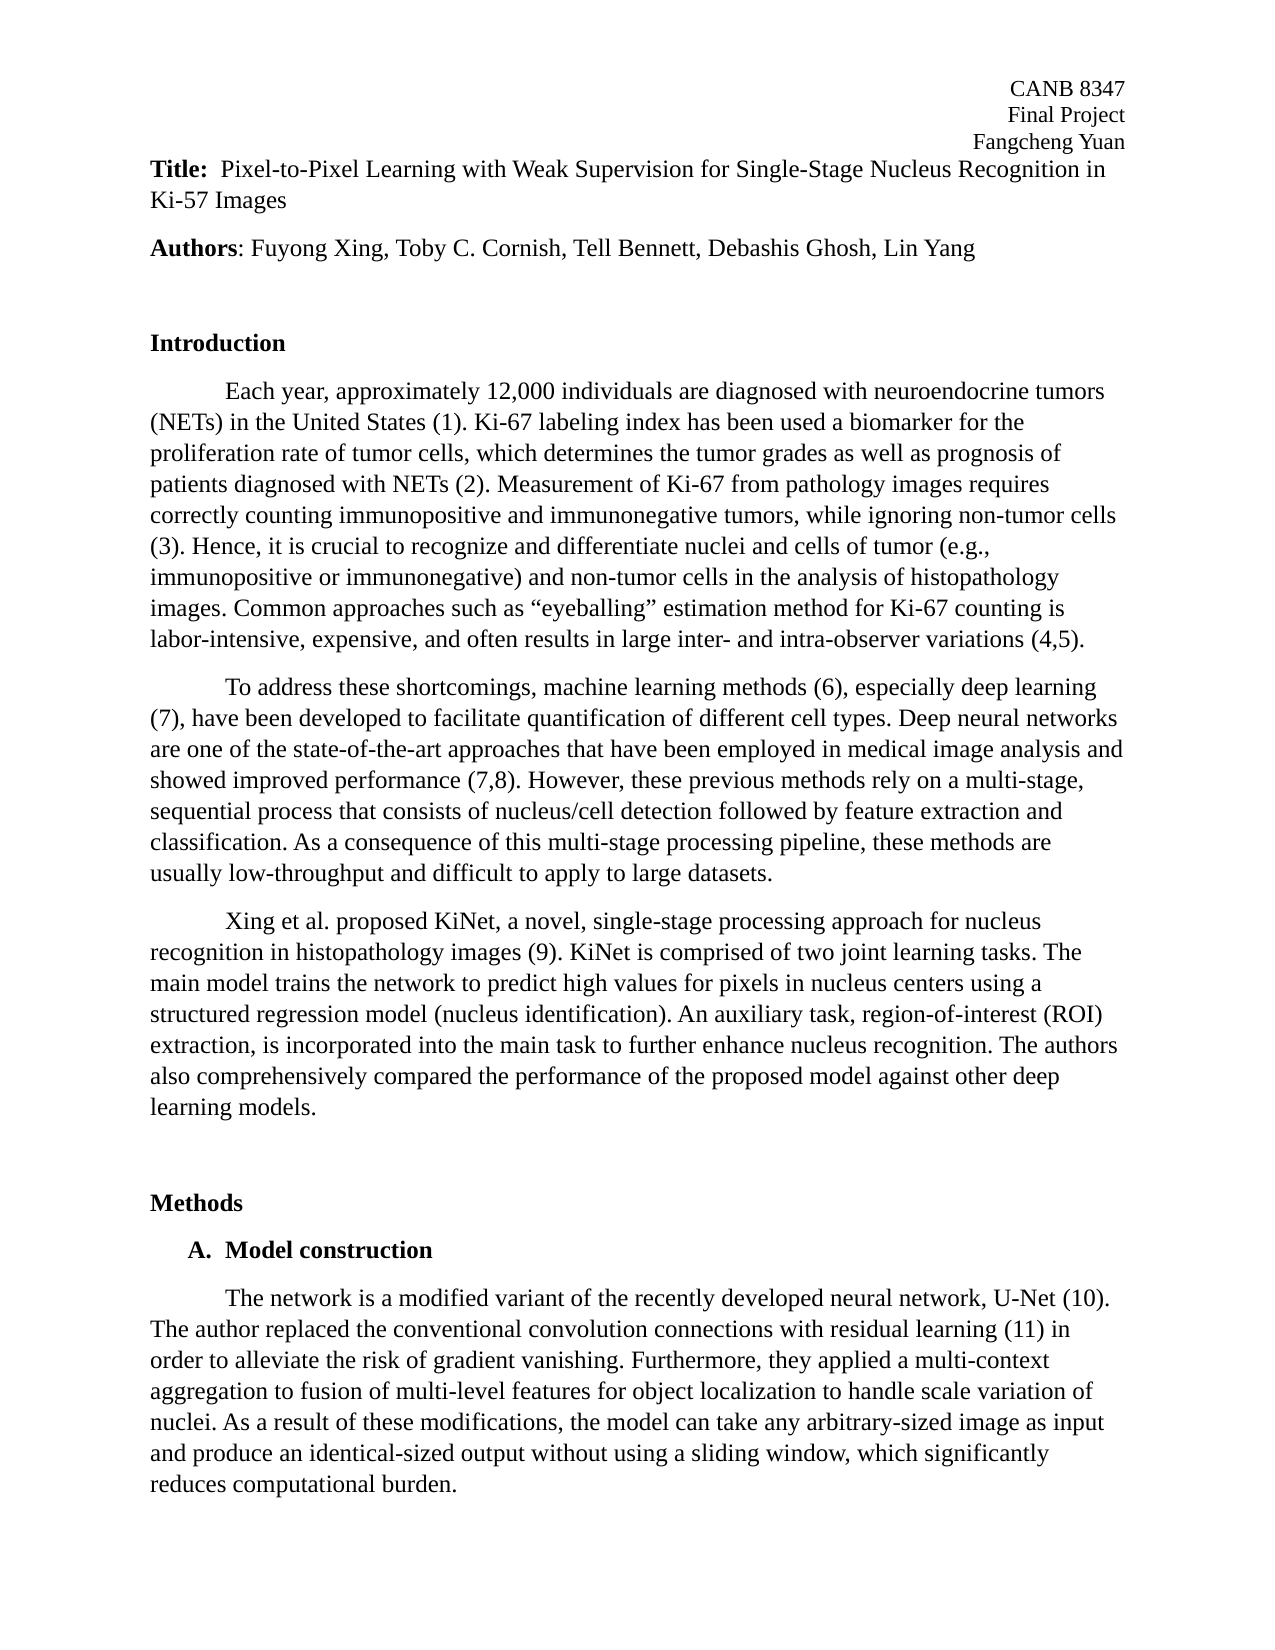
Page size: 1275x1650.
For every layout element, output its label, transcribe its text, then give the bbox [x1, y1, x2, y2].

text Each year, approximately 12,000 individuals are diagnosed with neuroendocrine tumors (NETs) in the United States (1). Ki-67 labeling index has been used a biomarker for the proliferation rate of tumor cells, which determines the tumor grades as well as prognosis of patients diagnosed with NETs (2). Measurement of Ki-67 from pathology images requires correctly counting immunopositive and immunonegative tumors, while ignoring non-tumor cells (3). Hence, it is crucial to recognize and differentiate nuclei and cells of tumor (e.g., immunopositive or immunonegative) and non-tumor cells in the analysis of histopathology images. Common approaches such as “eyeballing” estimation method for Ki-67 counting is labor-intensive, expensive, and often results in large inter- and intra-observer variations (4,5). [150, 376, 1125, 653]
text Methods [150, 1188, 1125, 1216]
list Model construction [187, 1235, 1125, 1264]
text Introduction [150, 328, 1125, 357]
text Authors: Fuyong Xing, Toby C. Cornish, Tell Bennett, Debashis Ghosh, Lin Yang [150, 233, 1125, 262]
text The network is a modified variant of the recently developed neural network, U-Net (10). The author replaced the conventional convolution connections with residual learning (11) in order to alleviate the risk of gradient vanishing. Furthermore, they applied a multi-context aggregation to fusion of multi-level features for object localization to handle scale variation of nuclei. As a result of these modifications, the model can take any arbitrary-sized image as input and produce an identical-sized output without using a sliding window, which significantly reduces computational burden. [150, 1283, 1125, 1498]
text Xing et al. proposed KiNet, a novel, single-stage processing approach for nucleus recognition in histopathology images (9). KiNet is comprised of two joint learning tasks. The main model trains the network to predict high values for pixels in nucleus centers using a structured regression model (nucleus identification). An auxiliary task, region-of-interest (ROI) extraction, is incorporated into the main task to further enhance nucleus recognition. The authors also comprehensively compared the performance of the proposed model against other deep learning models. [150, 906, 1125, 1121]
text Title: Pixel-to-Pixel Learning with Weak Supervision for Single-Stage Nucleus Recognition in Ki-57 Images [150, 154, 1125, 214]
text To address these shortcomings, machine learning methods (6), especially deep learning (7), have been developed to facilitate quantification of different cell types. Deep neural networks are one of the state-of-the-art approaches that have been employed in medical image analysis and showed improved performance (7,8). However, these previous methods rely on a multi-stage, sequential process that consists of nucleus/cell detection followed by feature extraction and classification. As a consequence of this multi-stage processing pipeline, these methods are usually low-throughput and difficult to apply to large datasets. [150, 672, 1125, 887]
